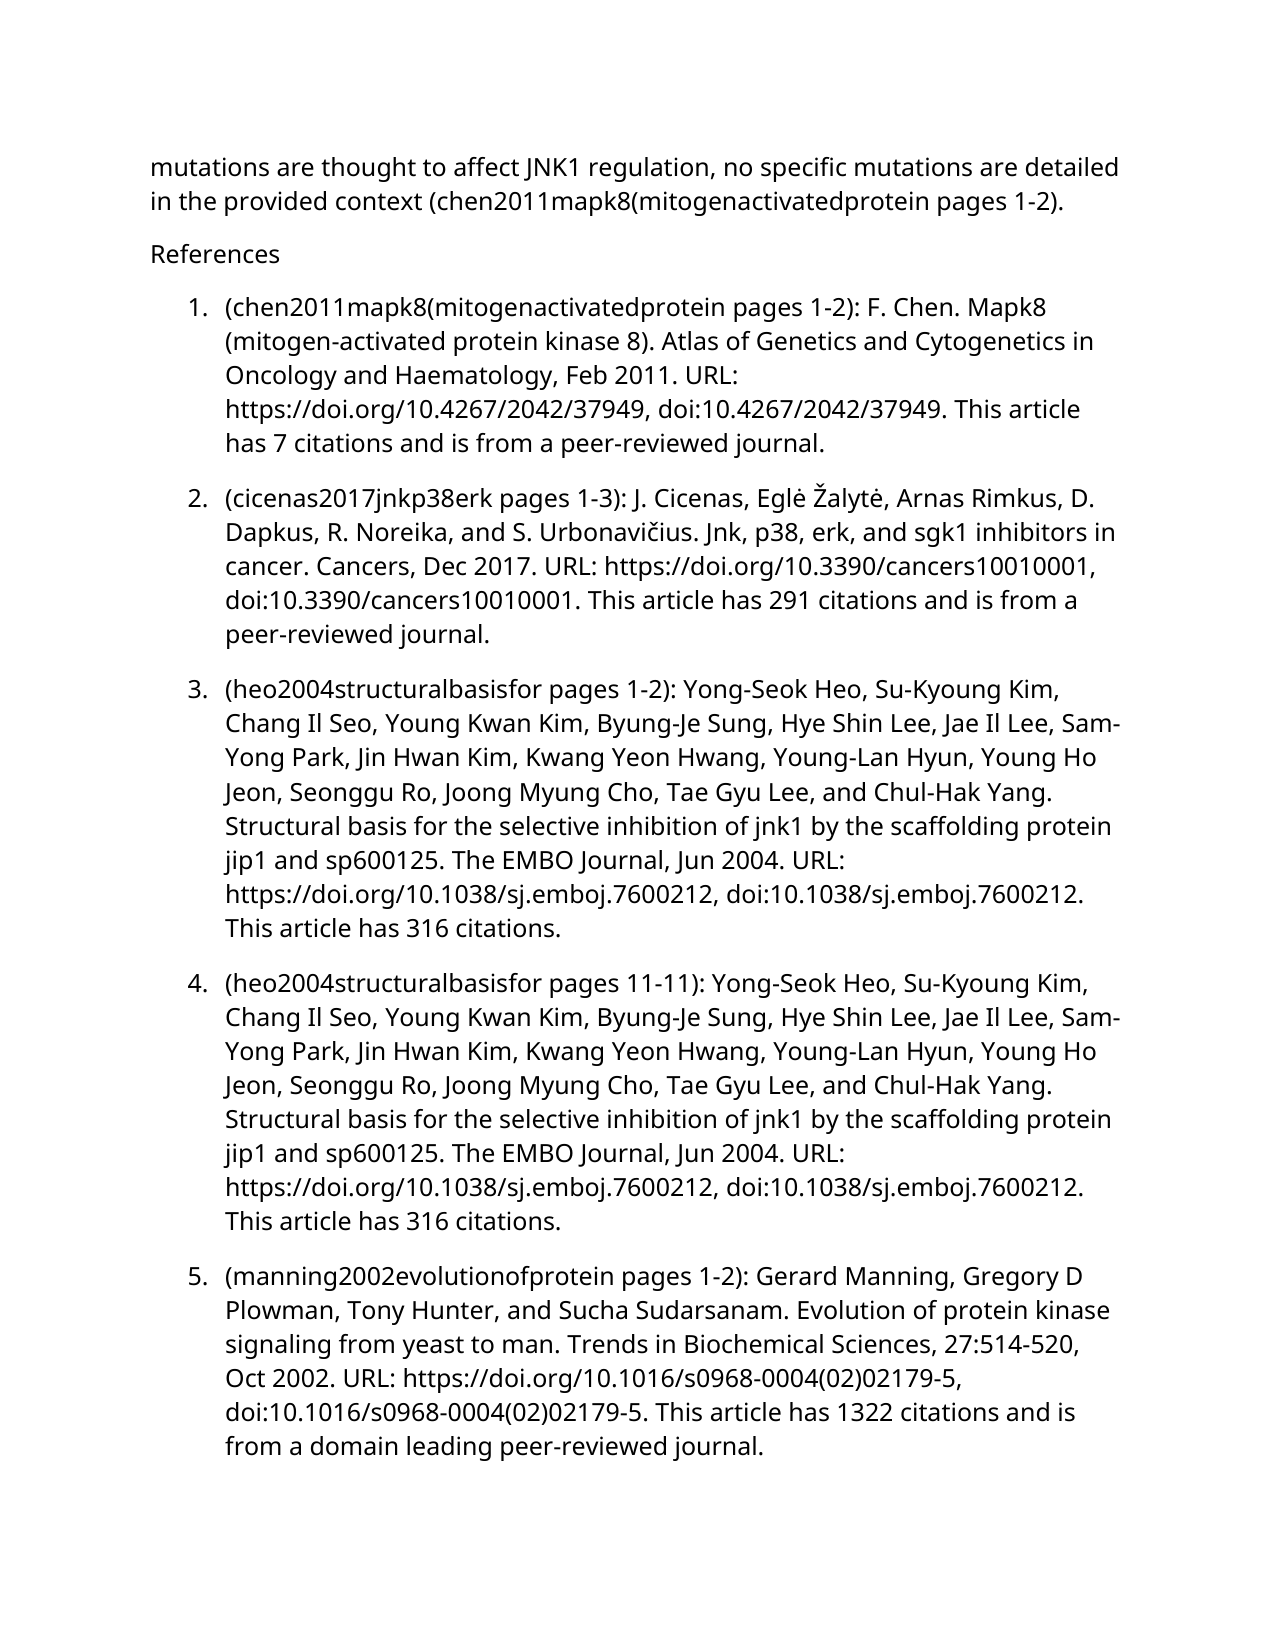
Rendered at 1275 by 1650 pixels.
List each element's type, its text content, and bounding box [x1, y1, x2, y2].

text References [150, 237, 1125, 271]
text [150, 150, 1125, 218]
list (heo2004structuralbasisfor pages 11-11): Yong-Seok Heo, Su-Kyoung Kim, Chang Il Seo, Young Kwan Kim, Byung-Je Sung, Hye Shin Lee, Jae Il Lee, Sam-Yong Park, Jin Hwan Kim, Kwang Yeon Hwang, Young-Lan Hyun, Young Ho Jeon, Seonggu Ro, Joong Myung Cho, Tae Gyu Lee, and Chul-Hak Yang. Structural basis for the selective inhibition of jnk1 by the scaffolding protein jip1 and sp600125. The EMBO Journal, Jun 2004. URL: https://doi.org/10.1038/sj.emboj.7600212, doi:10.1038/sj.emboj.7600212. This article has 316 citations. [187, 965, 1125, 1238]
list (manning2002evolutionofprotein pages 1-2): Gerard Manning, Gregory D Plowman, Tony Hunter, and Sucha Sudarsanam. Evolution of protein kinase signaling from yeast to man. Trends in Biochemical Sciences, 27:514-520, Oct 2002. URL: https://doi.org/10.1016/s0968-0004(02)02179-5, doi:10.1016/s0968-0004(02)02179-5. This article has 1322 citations and is from a domain leading peer-reviewed journal. [187, 1259, 1125, 1463]
list (cicenas2017jnkp38erk pages 1-3): J. Cicenas, Eglė Žalytė, Arnas Rimkus, D. Dapkus, R. Noreika, and S. Urbonavičius. Jnk, p38, erk, and sgk1 inhibitors in cancer. Cancers, Dec 2017. URL: https://doi.org/10.3390/cancers10010001, doi:10.3390/cancers10010001. This article has 291 citations and is from a peer-reviewed journal. [187, 481, 1125, 651]
list (heo2004structuralbasisfor pages 1-2): Yong-Seok Heo, Su-Kyoung Kim, Chang Il Seo, Young Kwan Kim, Byung-Je Sung, Hye Shin Lee, Jae Il Lee, Sam-Yong Park, Jin Hwan Kim, Kwang Yeon Hwang, Young-Lan Hyun, Young Ho Jeon, Seonggu Ro, Joong Myung Cho, Tae Gyu Lee, and Chul-Hak Yang. Structural basis for the selective inhibition of jnk1 by the scaffolding protein jip1 and sp600125. The EMBO Journal, Jun 2004. URL: https://doi.org/10.1038/sj.emboj.7600212, doi:10.1038/sj.emboj.7600212. This article has 316 citations. [187, 672, 1125, 944]
list (chen2011mapk8(mitogenactivatedprotein pages 1-2): F. Chen. Mapk8 (mitogen-activated protein kinase 8). Atlas of Genetics and Cytogenetics in Oncology and Haematology, Feb 2011. URL: https://doi.org/10.4267/2042/37949, doi:10.4267/2042/37949. This article has 7 citations and is from a peer-reviewed journal. [187, 290, 1125, 460]
